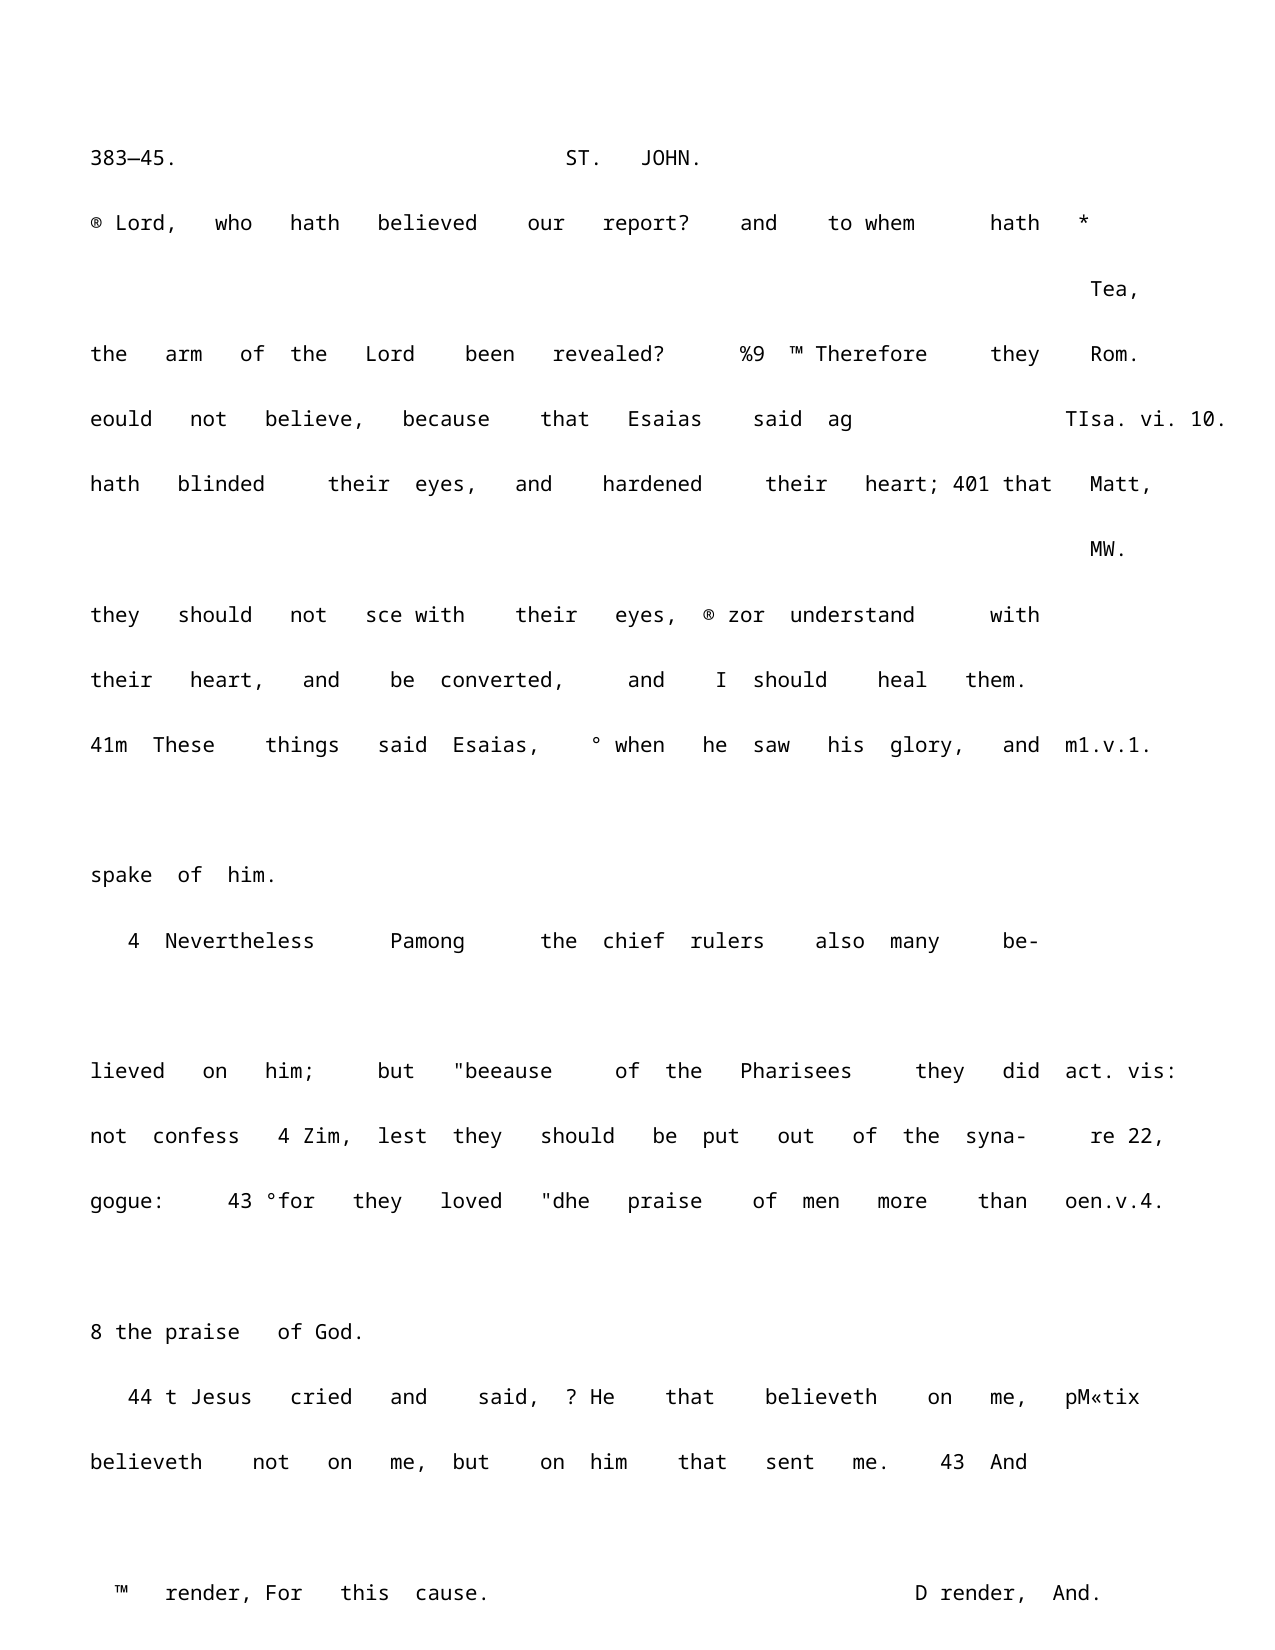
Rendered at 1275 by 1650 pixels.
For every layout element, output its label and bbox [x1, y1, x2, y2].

text [15, 15, 1260, 1606]
